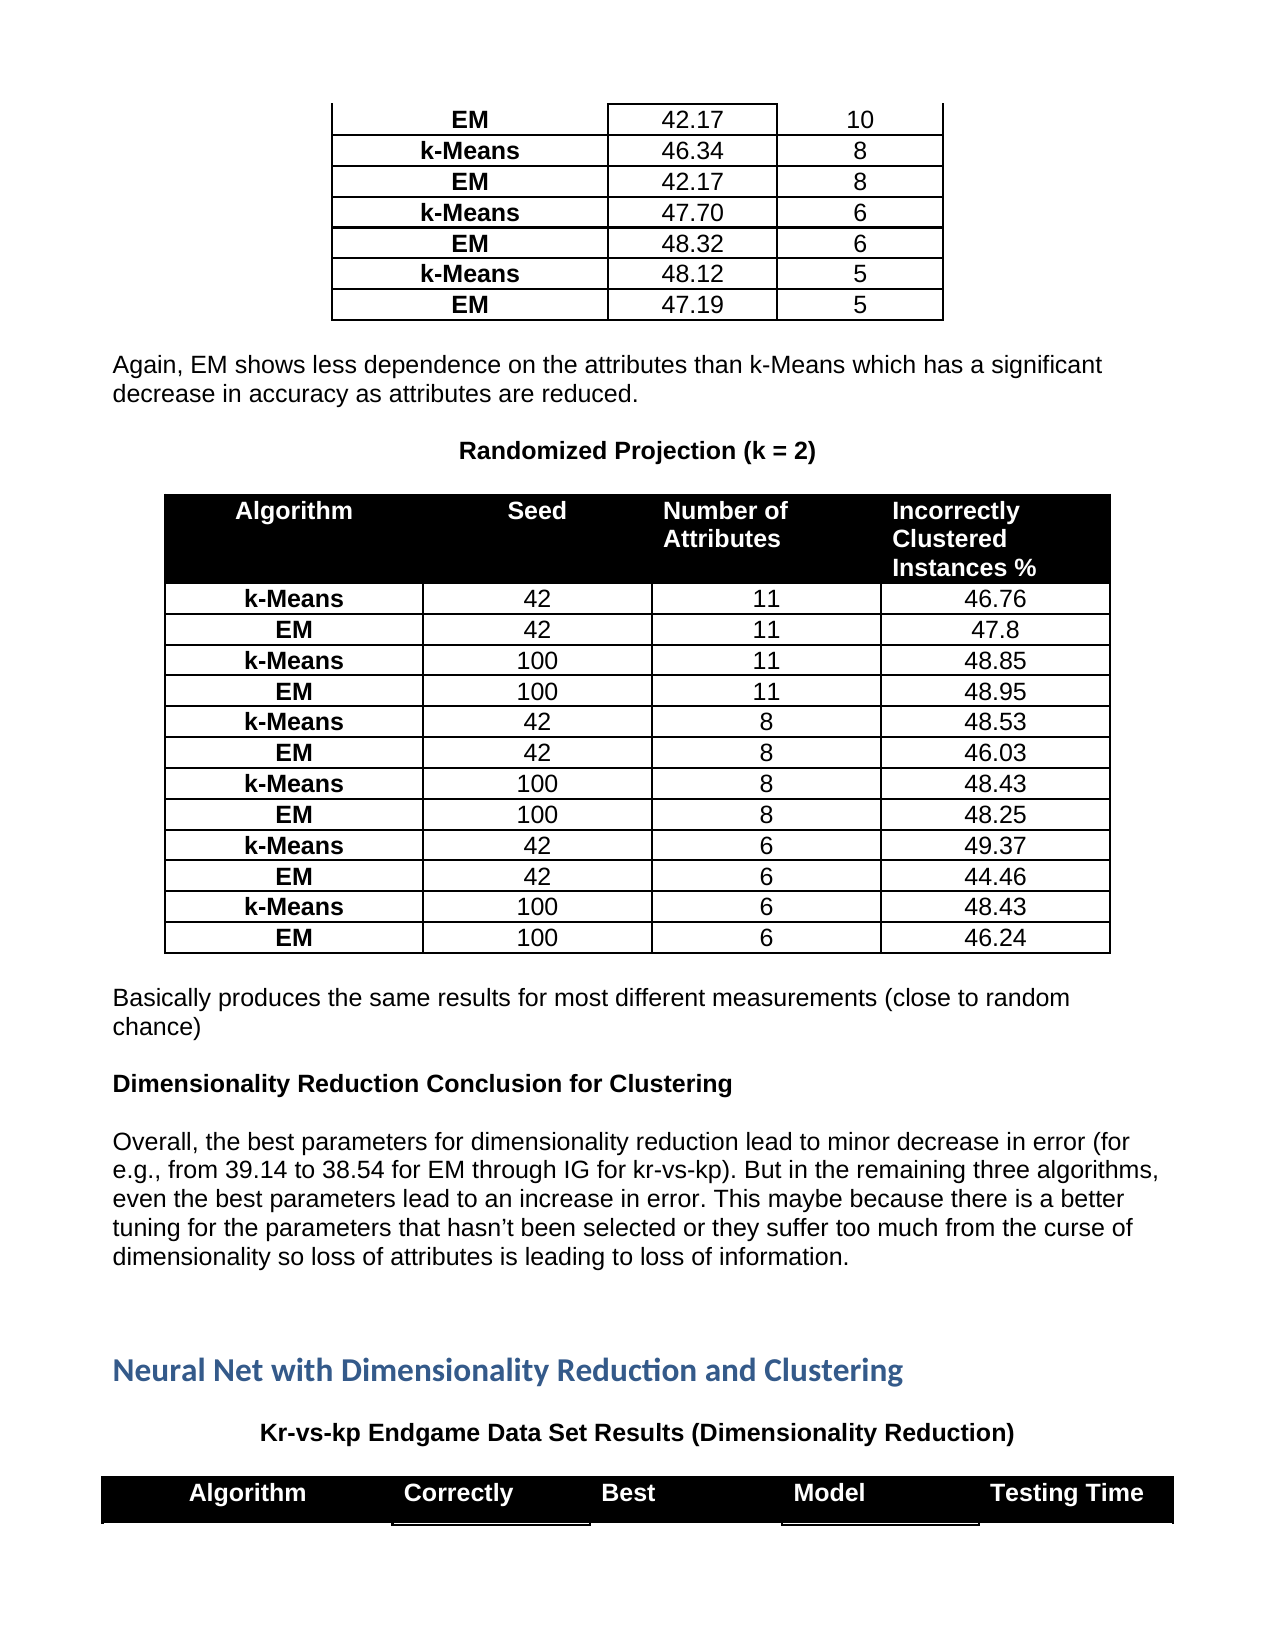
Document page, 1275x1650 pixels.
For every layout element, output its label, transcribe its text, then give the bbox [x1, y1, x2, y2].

table_header Testing Time [980, 1478, 1172, 1523]
table_cell 100 [424, 646, 651, 674]
table_header Seed [424, 496, 651, 582]
table_cell EM [166, 615, 422, 643]
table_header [394, 1478, 589, 1523]
table_cell 44.46 [882, 861, 1109, 890]
table_cell EM [333, 167, 607, 196]
table_cell 8 [653, 738, 880, 767]
table_cell 8 [653, 707, 880, 736]
table_cell 47.19 [609, 290, 776, 319]
text Basically produces the same results for most different measurements (close to random chance) [112, 983, 1162, 1040]
table_cell k-Means [166, 707, 422, 736]
table_cell 6 [653, 923, 880, 952]
table_header Algorithm [104, 1478, 391, 1523]
table_cell 47.8 [882, 615, 1109, 643]
table_cell EM [166, 738, 422, 767]
table_cell 100 [424, 769, 651, 798]
table_cell 8 [653, 769, 880, 798]
table_cell k-Means [166, 584, 422, 613]
table_header Best Parameters [591, 1478, 781, 1523]
table_cell 47.70 [609, 198, 776, 226]
table_cell 10 [778, 103, 942, 134]
table_cell EM [333, 290, 607, 319]
table_header Model Building Time [783, 1478, 978, 1523]
table_cell 48.95 [882, 676, 1109, 705]
table_cell k-Means [166, 646, 422, 674]
table_cell 5 [778, 259, 942, 288]
table_cell 5 [778, 290, 942, 319]
table_cell 48.32 [609, 229, 776, 257]
table_cell k-Means [333, 198, 607, 226]
table_cell 8 [653, 800, 880, 828]
table_cell 11 [653, 615, 880, 643]
table_cell 8 [778, 136, 942, 165]
table_cell 100 [424, 923, 651, 952]
table_cell 11 [653, 676, 880, 705]
subtitle Neural Net with Dimensionality Reduction and Clustering [112, 1349, 1162, 1390]
table_cell 6 [778, 198, 942, 226]
table_cell 46.76 [882, 584, 1109, 613]
table_cell 42 [424, 861, 651, 890]
table_cell 42 [424, 584, 651, 613]
table_cell 100 [424, 892, 651, 921]
table_cell 48.53 [882, 707, 1109, 736]
table_cell 48.12 [609, 259, 776, 288]
table_cell 6 [778, 229, 942, 257]
text Randomized Projection (k = 2) [112, 436, 1162, 465]
table_cell k-Means [166, 831, 422, 859]
table_cell 48.43 [882, 769, 1109, 798]
table_cell 46.03 [882, 738, 1109, 767]
table_cell EM [166, 923, 422, 952]
table_cell 100 [424, 676, 651, 705]
table_cell k-Means [333, 136, 607, 165]
table_cell 11 [653, 584, 880, 613]
table_header Number of Attributes [653, 496, 880, 582]
text Again, EM shows less dependence on the attributes than k-Means which has a significant decrease in accuracy as attributes are reduced. [112, 350, 1162, 407]
table_cell k-Means [166, 769, 422, 798]
table_cell 48.43 [882, 892, 1109, 921]
text Kr-vs-kp Endgame Data Set Results (Dimensionality Reduction) [112, 1418, 1162, 1447]
table_cell 42 [424, 615, 651, 643]
text Dimensionality Reduction Conclusion for Clustering [112, 1069, 1162, 1098]
table_cell 42 [424, 738, 651, 767]
table_header Incorrectly Clustered Instances % [882, 496, 1109, 582]
table_cell k-Means [333, 259, 607, 288]
text Overall, the best parameters for dimensionality reduction lead to minor decrease in error (for e.g., from 39.14 to 38.54 for EM through IG for kr-vs-kp). But in the remaining three algorithms, even the best parameters lead to an increase in error. This maybe because there is a better tuning for the parameters that hasn’t been selected or they suffer too much from the curse of dimensionality so loss of attributes is leading to loss of information. [112, 1126, 1162, 1270]
table_cell 46.24 [882, 923, 1109, 952]
table_cell 11 [653, 646, 880, 674]
table_cell 8 [778, 167, 942, 196]
table_header Algorithm [166, 496, 422, 582]
table_cell EM [333, 229, 607, 257]
table_cell EM [166, 800, 422, 828]
table_cell 6 [653, 892, 880, 921]
table_cell 42.17 [609, 105, 776, 134]
table_cell 46.34 [609, 136, 776, 165]
table_cell 49.37 [882, 831, 1109, 859]
table_cell 48.85 [882, 646, 1109, 674]
table_cell 6 [653, 861, 880, 890]
table_cell 42.17 [609, 167, 776, 196]
table_cell 100 [424, 800, 651, 828]
table_cell 6 [653, 831, 880, 859]
table_cell EM [166, 861, 422, 890]
table_cell 48.25 [882, 800, 1109, 828]
table_cell k-Means [166, 892, 422, 921]
table_cell 42 [424, 707, 651, 736]
table_cell 42 [424, 831, 651, 859]
table_cell EM [166, 676, 422, 705]
table_cell EM [333, 103, 607, 134]
